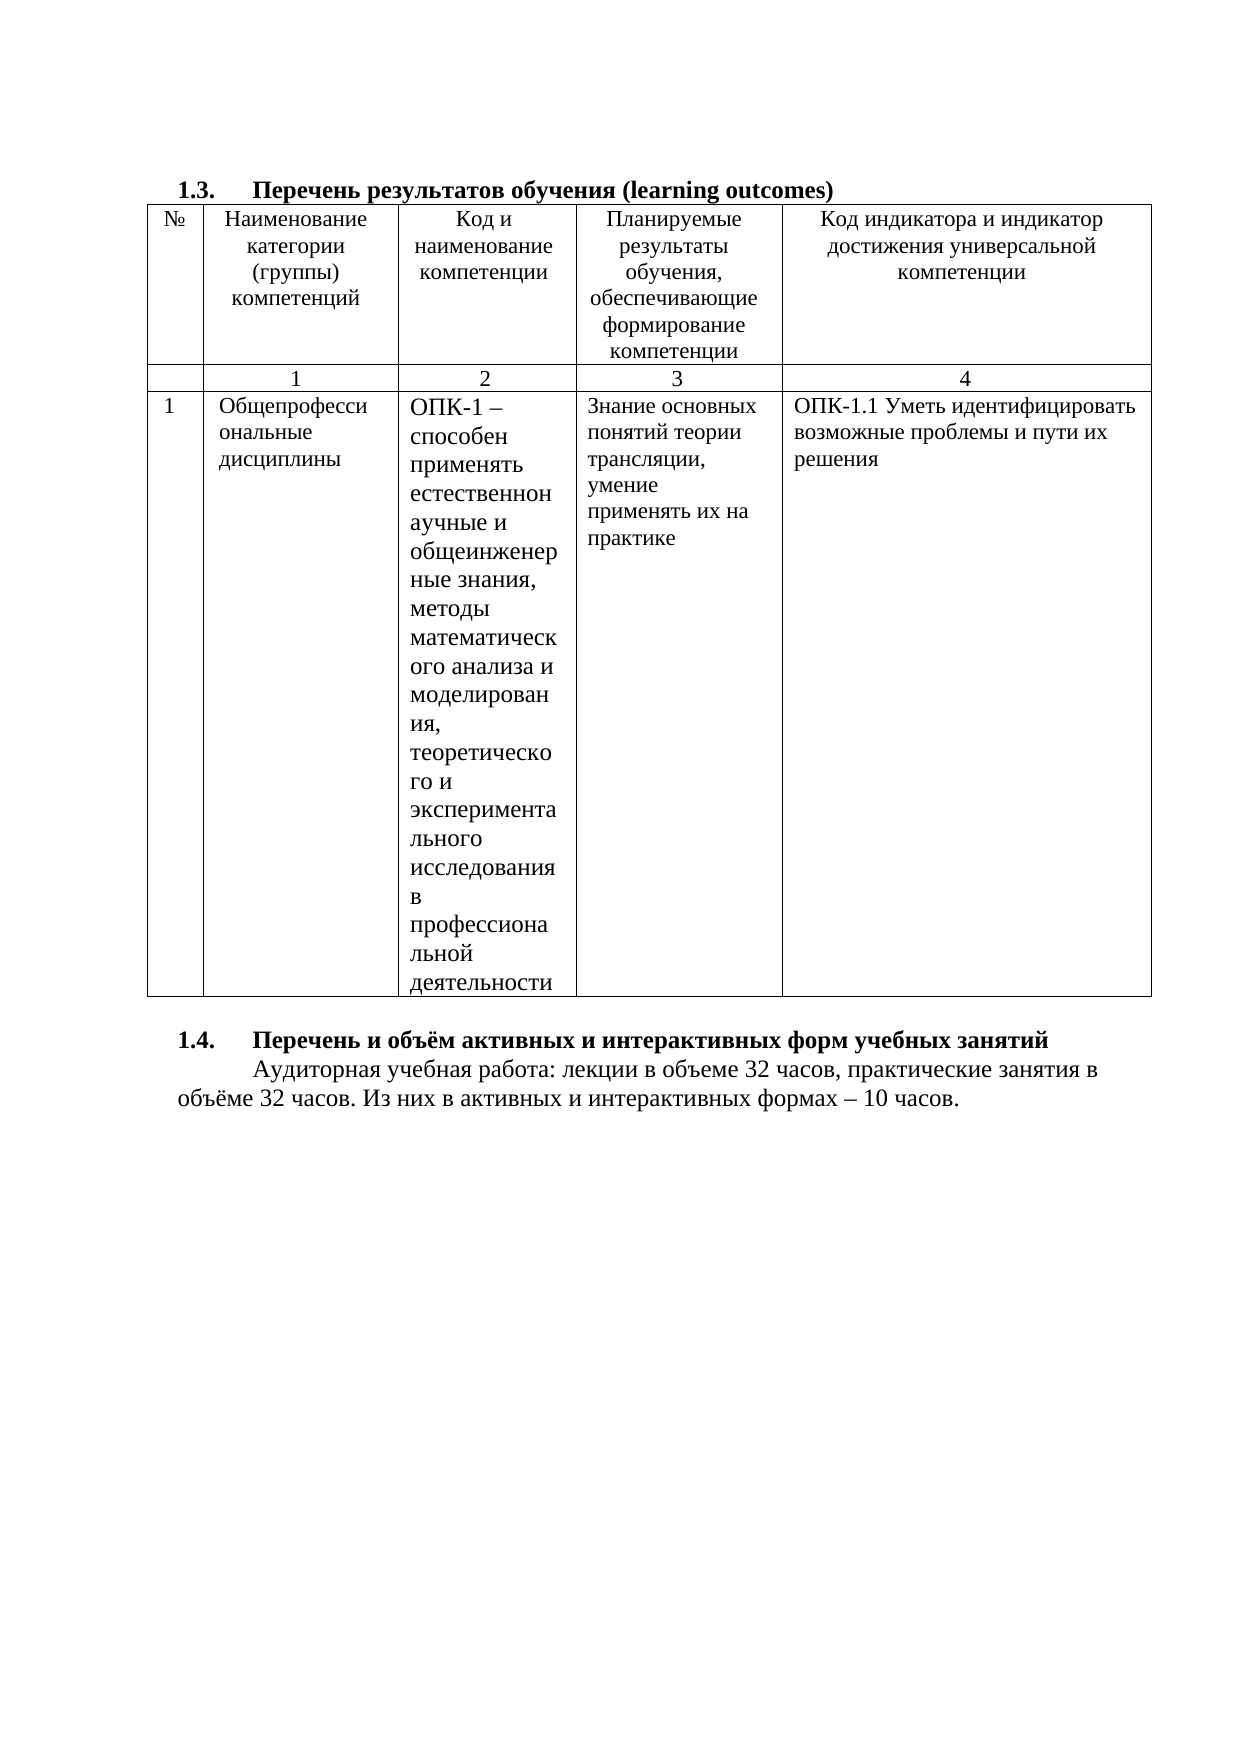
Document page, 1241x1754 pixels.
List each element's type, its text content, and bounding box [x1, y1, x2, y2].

table_header Планируемые результаты обучения, обеспечивающие формирование компетенции [577, 205, 782, 363]
table_cell Общепрофессиональные дисциплины [204, 392, 398, 996]
table_cell 3 [577, 365, 782, 391]
table_header Код и наименование компетенции [399, 205, 576, 363]
table_cell [148, 365, 203, 391]
table_cell 2 [399, 365, 576, 391]
table_cell ОПК-1 – способен применять естественнонаучные и общеинженерные знания, методы математического анализа и моделирования, теоретического и экспериментального исследования в профессиональной деятельности [399, 392, 576, 996]
table_cell 4 [783, 365, 1151, 391]
table_header Код индикатора и индикатор достижения универсальной компетенции [783, 205, 1151, 363]
table_header № [148, 205, 203, 363]
table_cell Знание основных понятий теории трансляции, умение применять их на практике [577, 392, 782, 996]
table_cell 1 [148, 392, 203, 996]
table_cell 1 [204, 365, 398, 391]
table_cell ОПК-1.1 Уметь идентифицировать возможные проблемы и пути их решения [783, 392, 1151, 996]
text 1.4. Перечень и объём активных и интерактивных форм учебных занятий [177, 1026, 1152, 1054]
text 1.3. Перечень результатов обучения (learning outcomes) [177, 118, 1152, 204]
text Аудиторная учебная работа: лекции в объеме 32 часов, практические занятия в объёме 32 часов. Из них в активных и интерактивных формах – 10 часов. [177, 1054, 1152, 1140]
table_header Наименование категории (группы) компетенций [204, 205, 398, 363]
